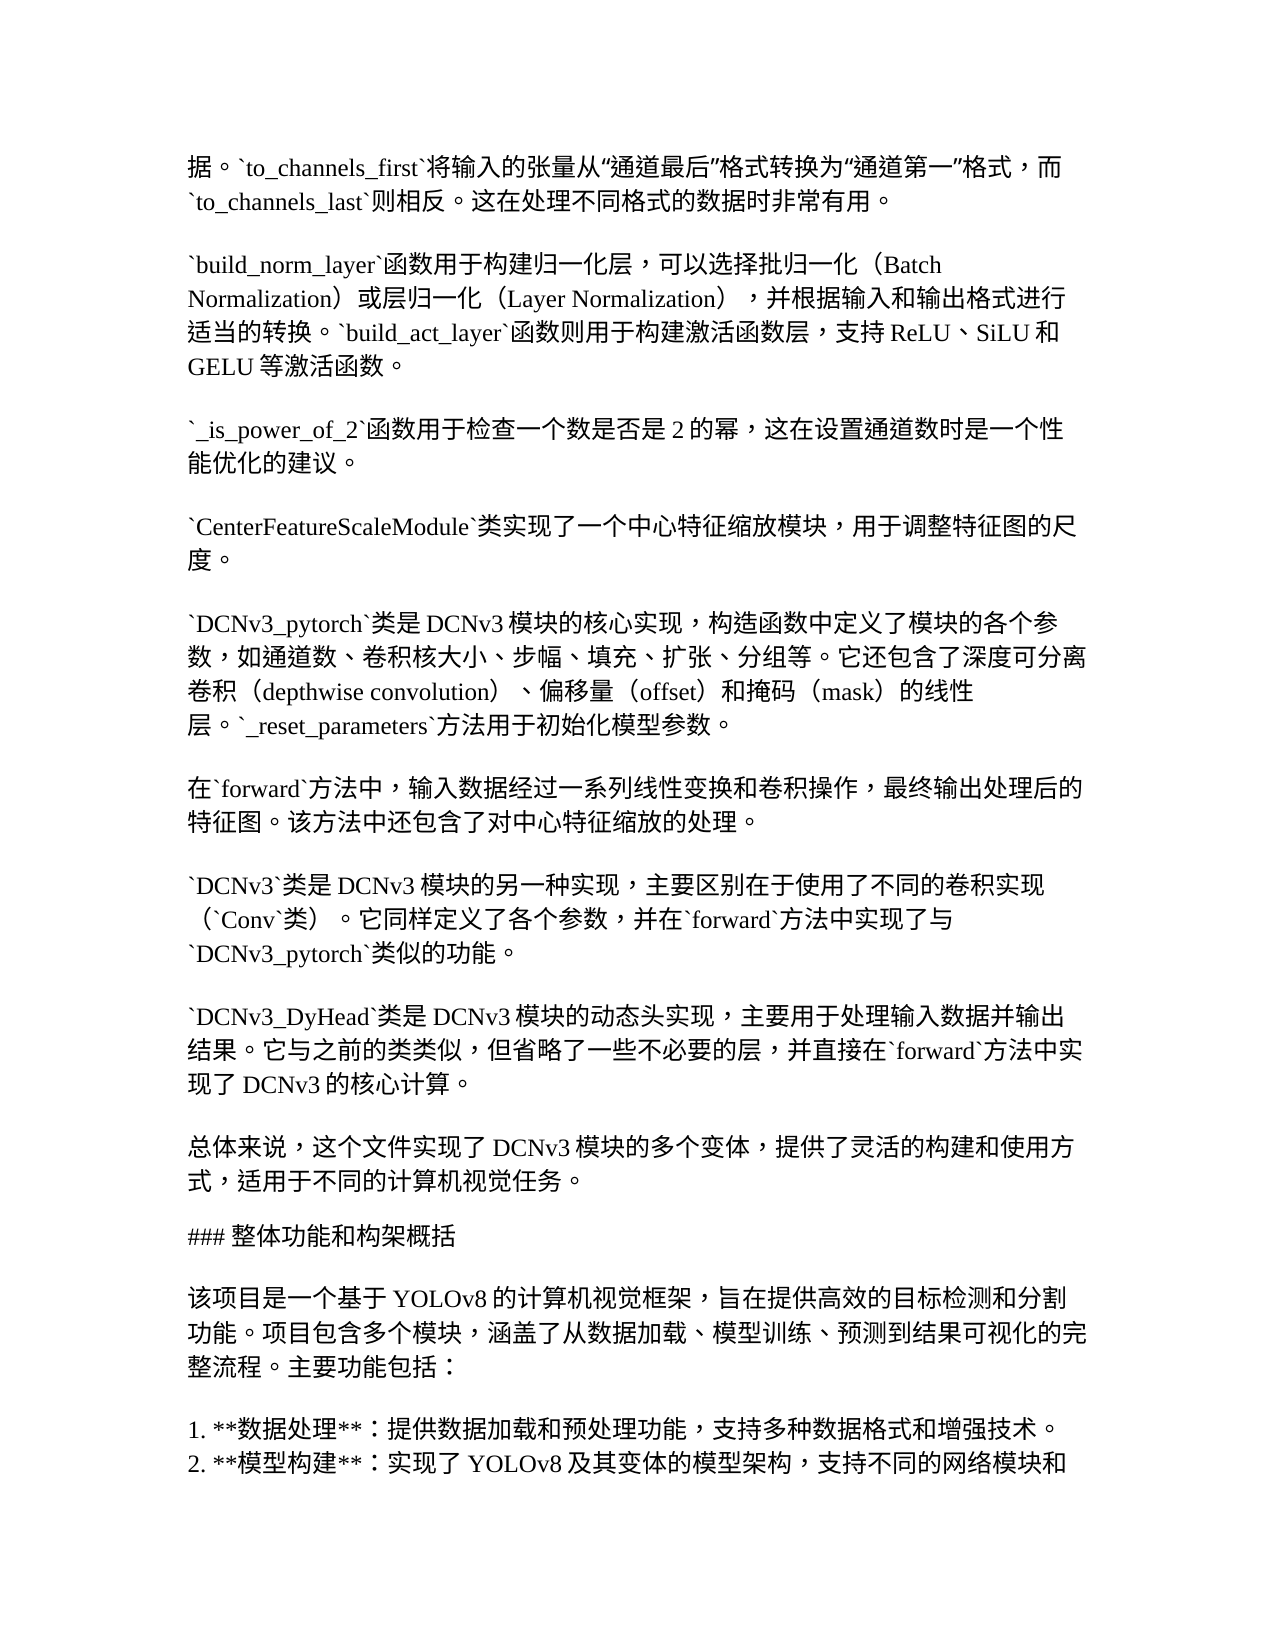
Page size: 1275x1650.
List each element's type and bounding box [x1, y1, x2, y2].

text [187, 1218, 1087, 1480]
text [187, 150, 1087, 1197]
